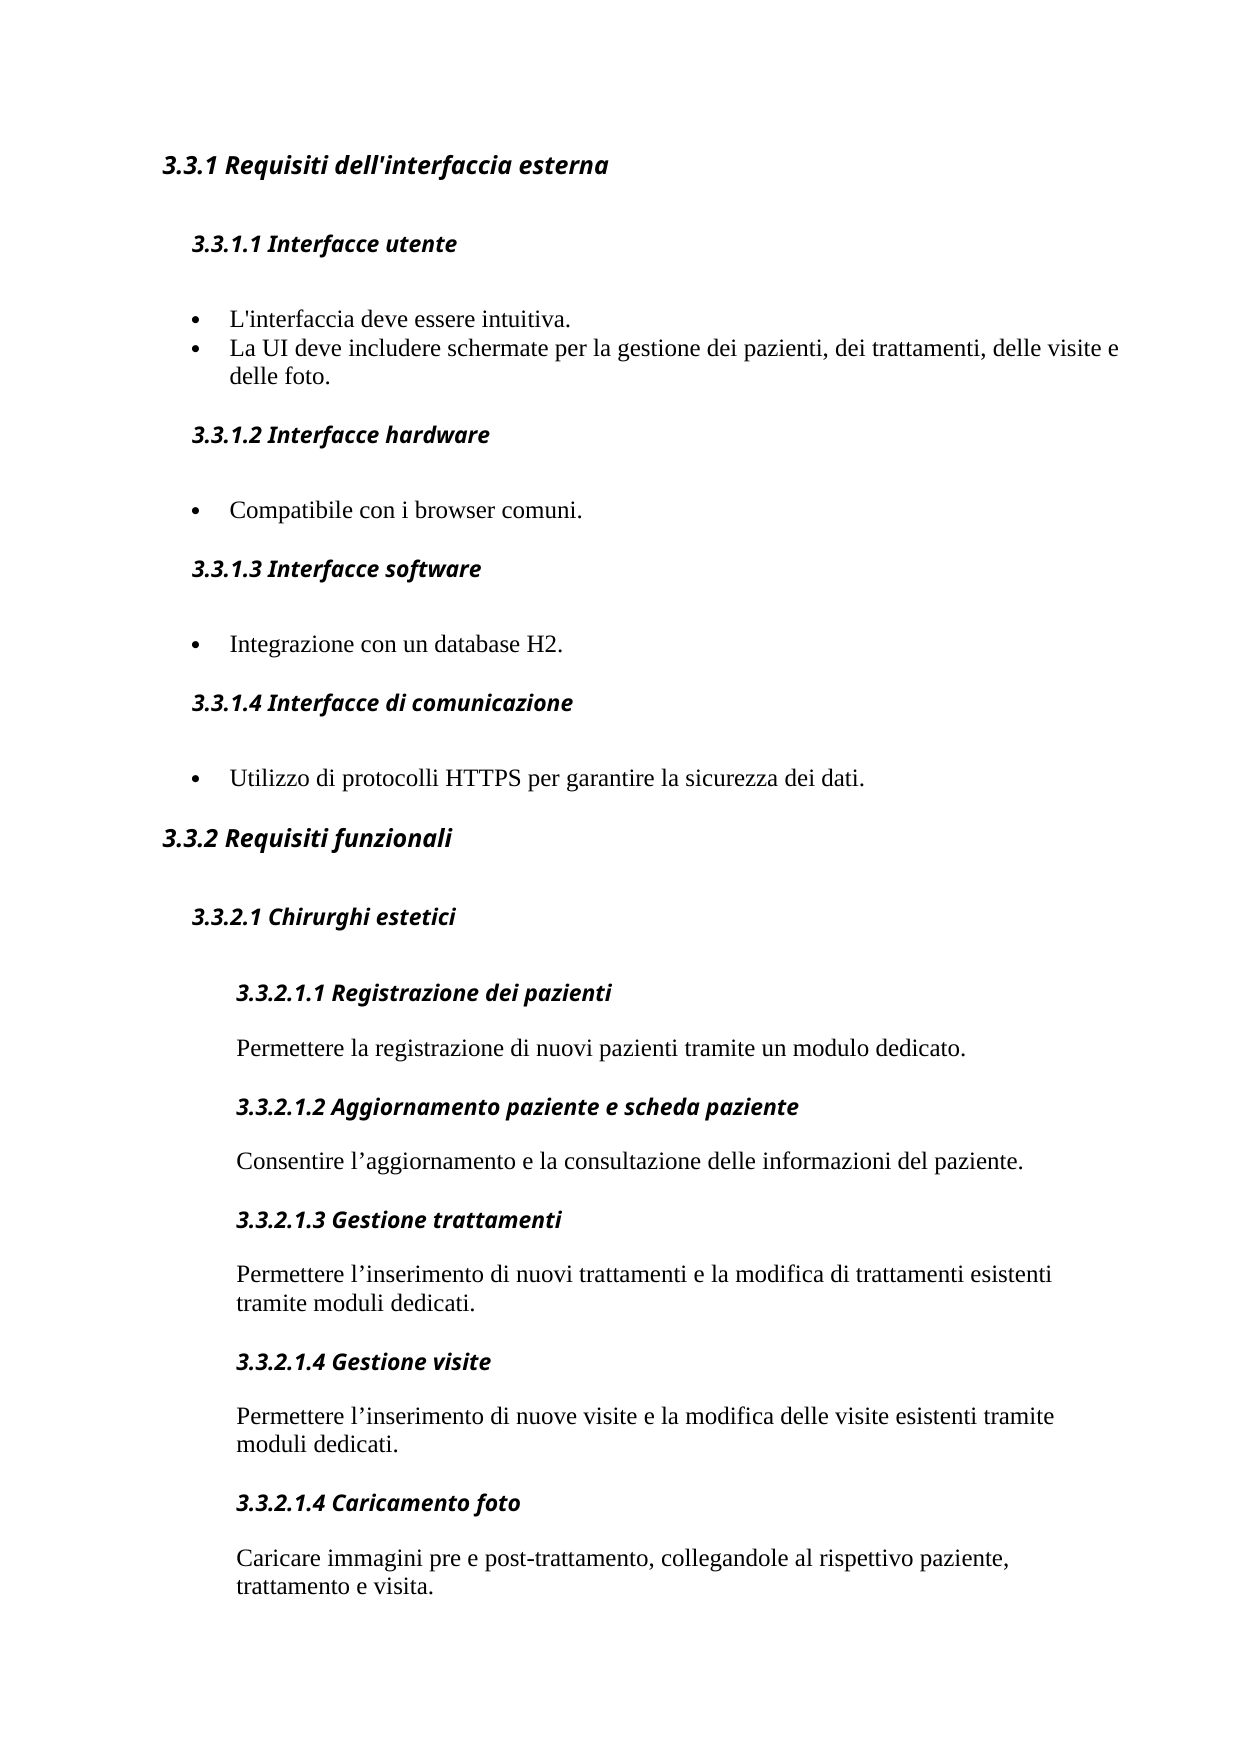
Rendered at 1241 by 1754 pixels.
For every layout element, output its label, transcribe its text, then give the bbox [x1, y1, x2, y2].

subtitle 3.3.2.1.2 Aggiornamento paziente e scheda paziente [236, 1091, 1122, 1122]
text Caricare immagini pre e post-trattamento, collegandole al rispettivo paziente, trattamento e visita. [236, 1543, 1122, 1600]
list Utilizzo di protocolli HTTPS per garantire la sicurezza dei dati. [192, 763, 1122, 792]
text Consentire l’aggiornamento e la consultazione delle informazioni del paziente. [236, 1146, 1122, 1174]
subtitle 3.3.1.3 Interfacce software [118, 553, 1122, 584]
subtitle 3.3.2.1.3 Gestione trattamenti [236, 1204, 1122, 1235]
subtitle 3.3.1 Requisiti dell'interfaccia esterna [118, 148, 1122, 182]
subtitle 3.3.1.2 Interfacce hardware [192, 419, 1122, 451]
text Permettere l’inserimento di nuovi trattamenti e la modifica di trattamenti esistenti tramite moduli dedicati. [236, 1259, 1122, 1316]
text Permettere l’inserimento di nuove visite e la modifica delle visite esistenti tramite moduli dedicati. [236, 1401, 1122, 1458]
list Compatibile con i browser comuni. [192, 495, 1122, 524]
list La UI deve includere schermate per la gestione dei pazienti, dei trattamenti, delle visite e delle foto. [192, 333, 1122, 390]
list L'interfaccia deve essere intuitiva. [192, 304, 1122, 333]
subtitle 3.3.2 Requisiti funzionali [118, 821, 1122, 855]
subtitle 3.3.1.4 Interfacce di comunicazione [192, 687, 1122, 718]
subtitle 3.3.2.1.4 Caricamento foto [236, 1487, 1122, 1519]
subtitle 3.3.1.1 Interfacce utente [118, 228, 1122, 259]
text Permettere la registrazione di nuovi pazienti tramite un modulo dedicato. [236, 1033, 1122, 1061]
subtitle 3.3.2.1.4 Gestione visite [236, 1346, 1122, 1377]
subtitle 3.3.2.1.1 Registrazione dei pazienti [236, 977, 1122, 1009]
list Integrazione con un database H2. [192, 629, 1122, 658]
subtitle 3.3.2.1 Chirurghi estetici [192, 901, 1122, 933]
